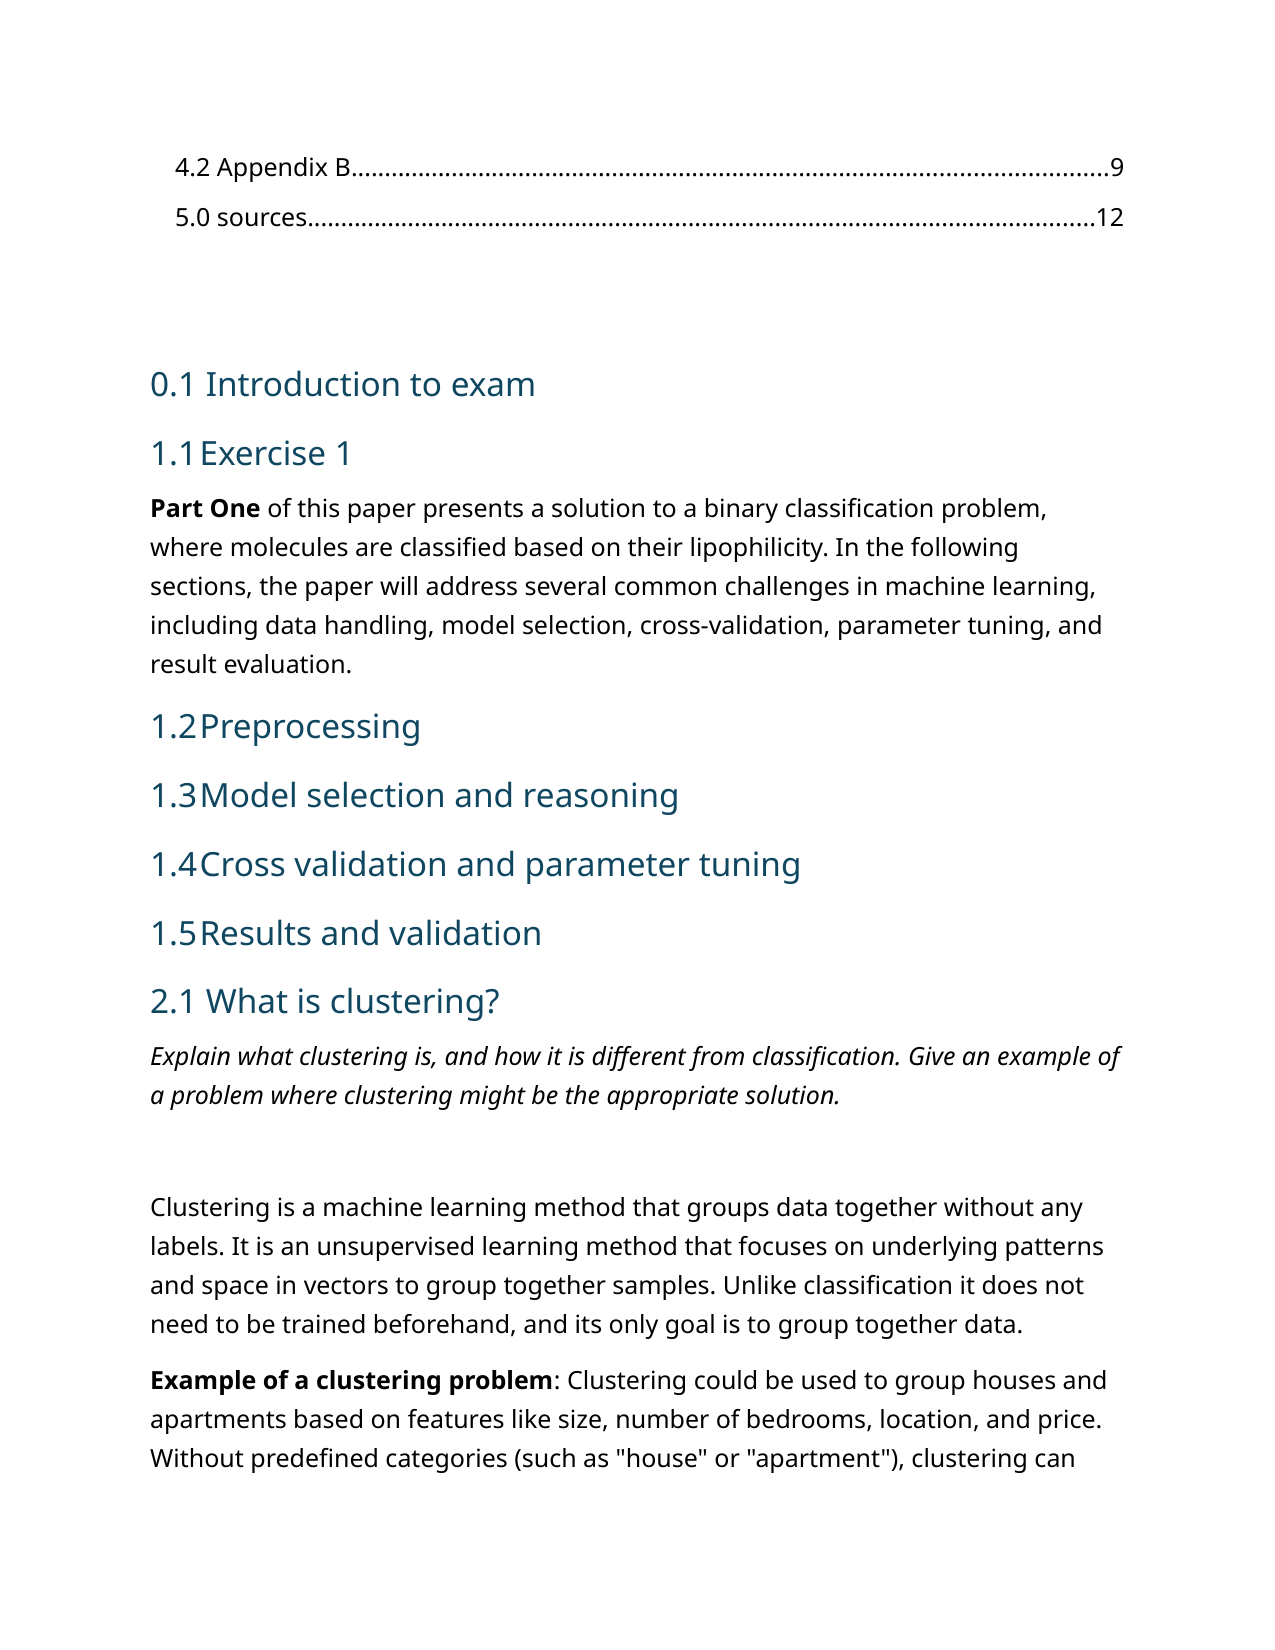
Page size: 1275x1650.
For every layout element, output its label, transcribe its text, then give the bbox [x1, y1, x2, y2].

subtitle Cross validation and parameter tuning [150, 840, 1125, 886]
subtitle Exercise 1 [150, 430, 1125, 475]
subtitle Results and validation [150, 909, 1125, 955]
text Part One of this paper presents a solution to a binary classification problem, where molecules are classified based on their lipophilicity. In the following sections, the paper will address several common challenges in machine learning, including data handling, model selection, cross-validation, parameter tuning, and result evaluation. [150, 490, 1125, 681]
subtitle 0.1 Introduction to exam [150, 361, 1125, 406]
text Clustering is a machine learning method that groups data together without any labels. It is an unsupervised learning method that focuses on underlying patterns and space in vectors to group together samples. Unlike classification it does not need to be trained beforehand, and its only goal is to group together data. [150, 1189, 1125, 1341]
subtitle 2.1 What is clustering? [150, 978, 1125, 1023]
subtitle Model selection and reasoning [150, 772, 1125, 817]
subtitle Preprocessing [150, 703, 1125, 748]
text Explain what clustering is, and how it is different from classification. Give an example of a problem where clustering might be the appropriate solution. [150, 1039, 1125, 1112]
